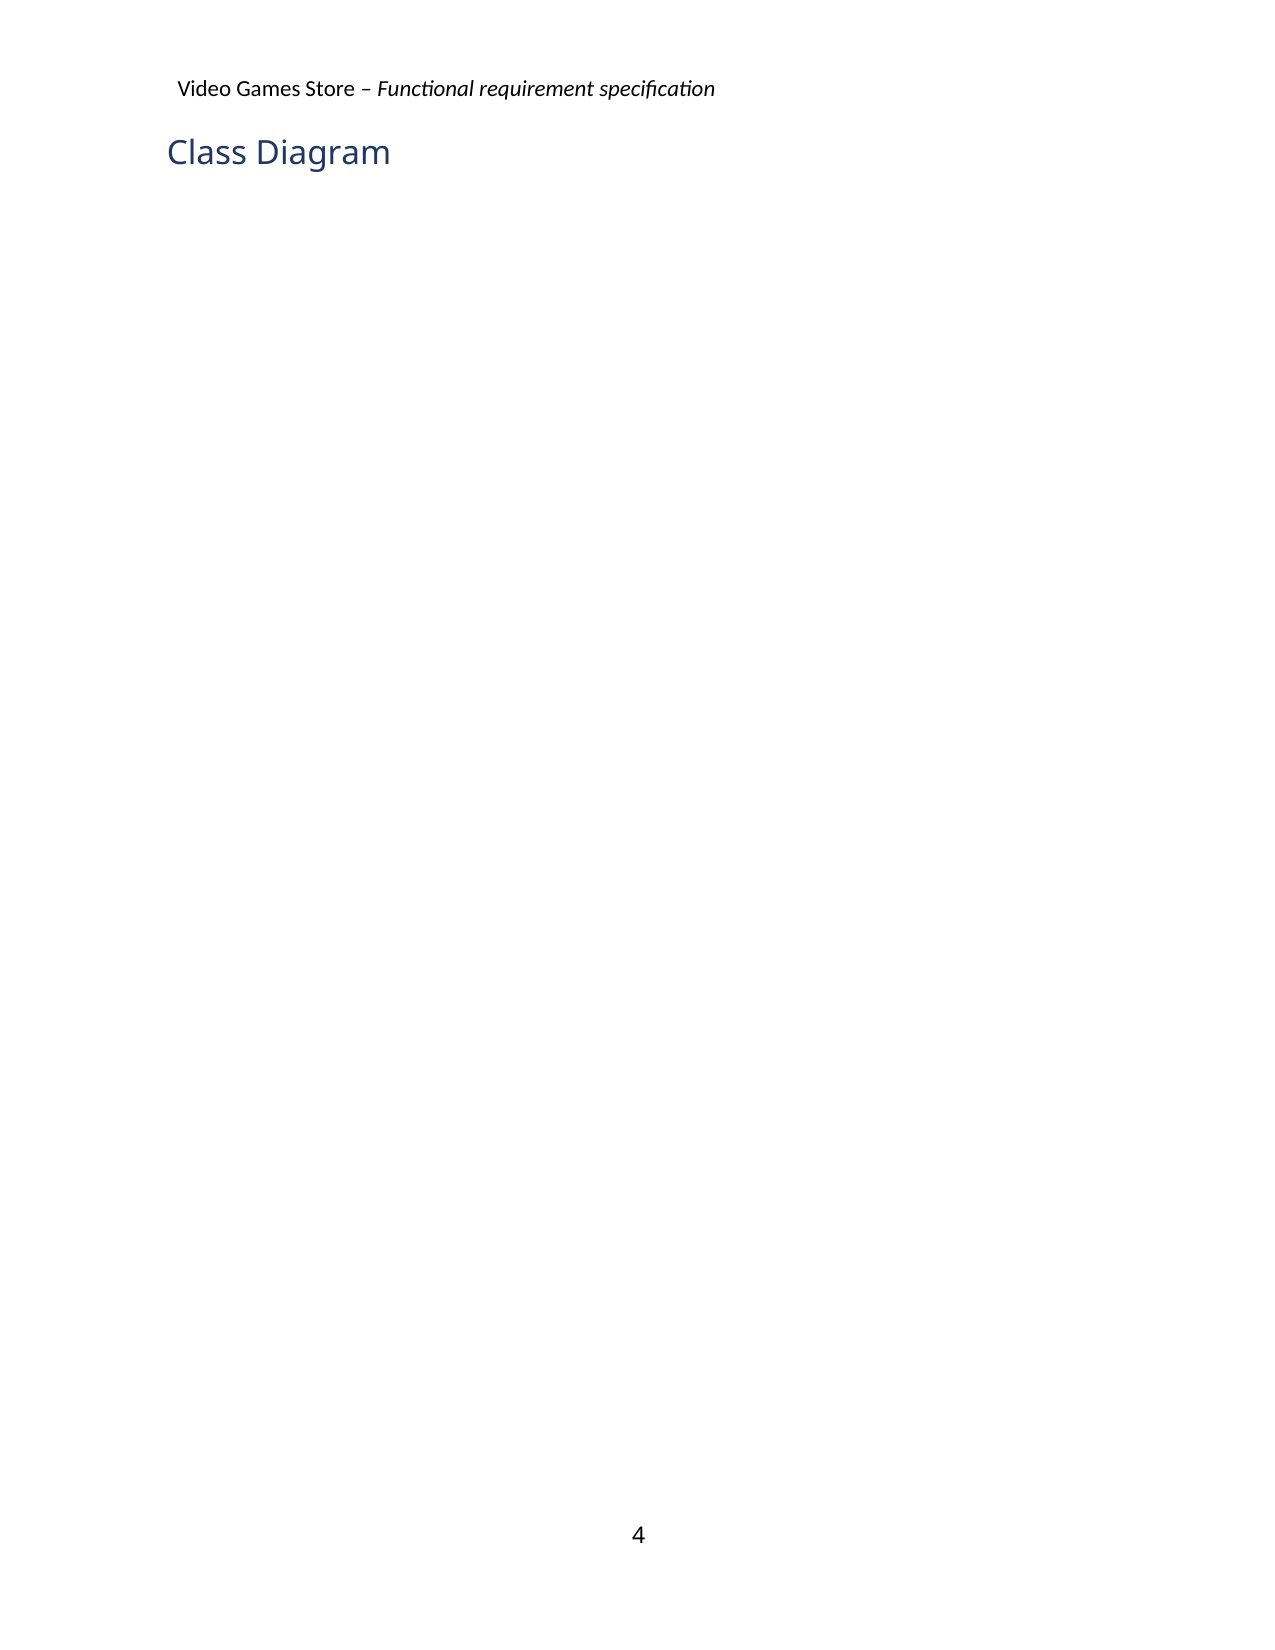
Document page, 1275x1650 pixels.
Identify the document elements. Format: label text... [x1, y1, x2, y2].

text Class Diagram [167, 129, 1110, 174]
